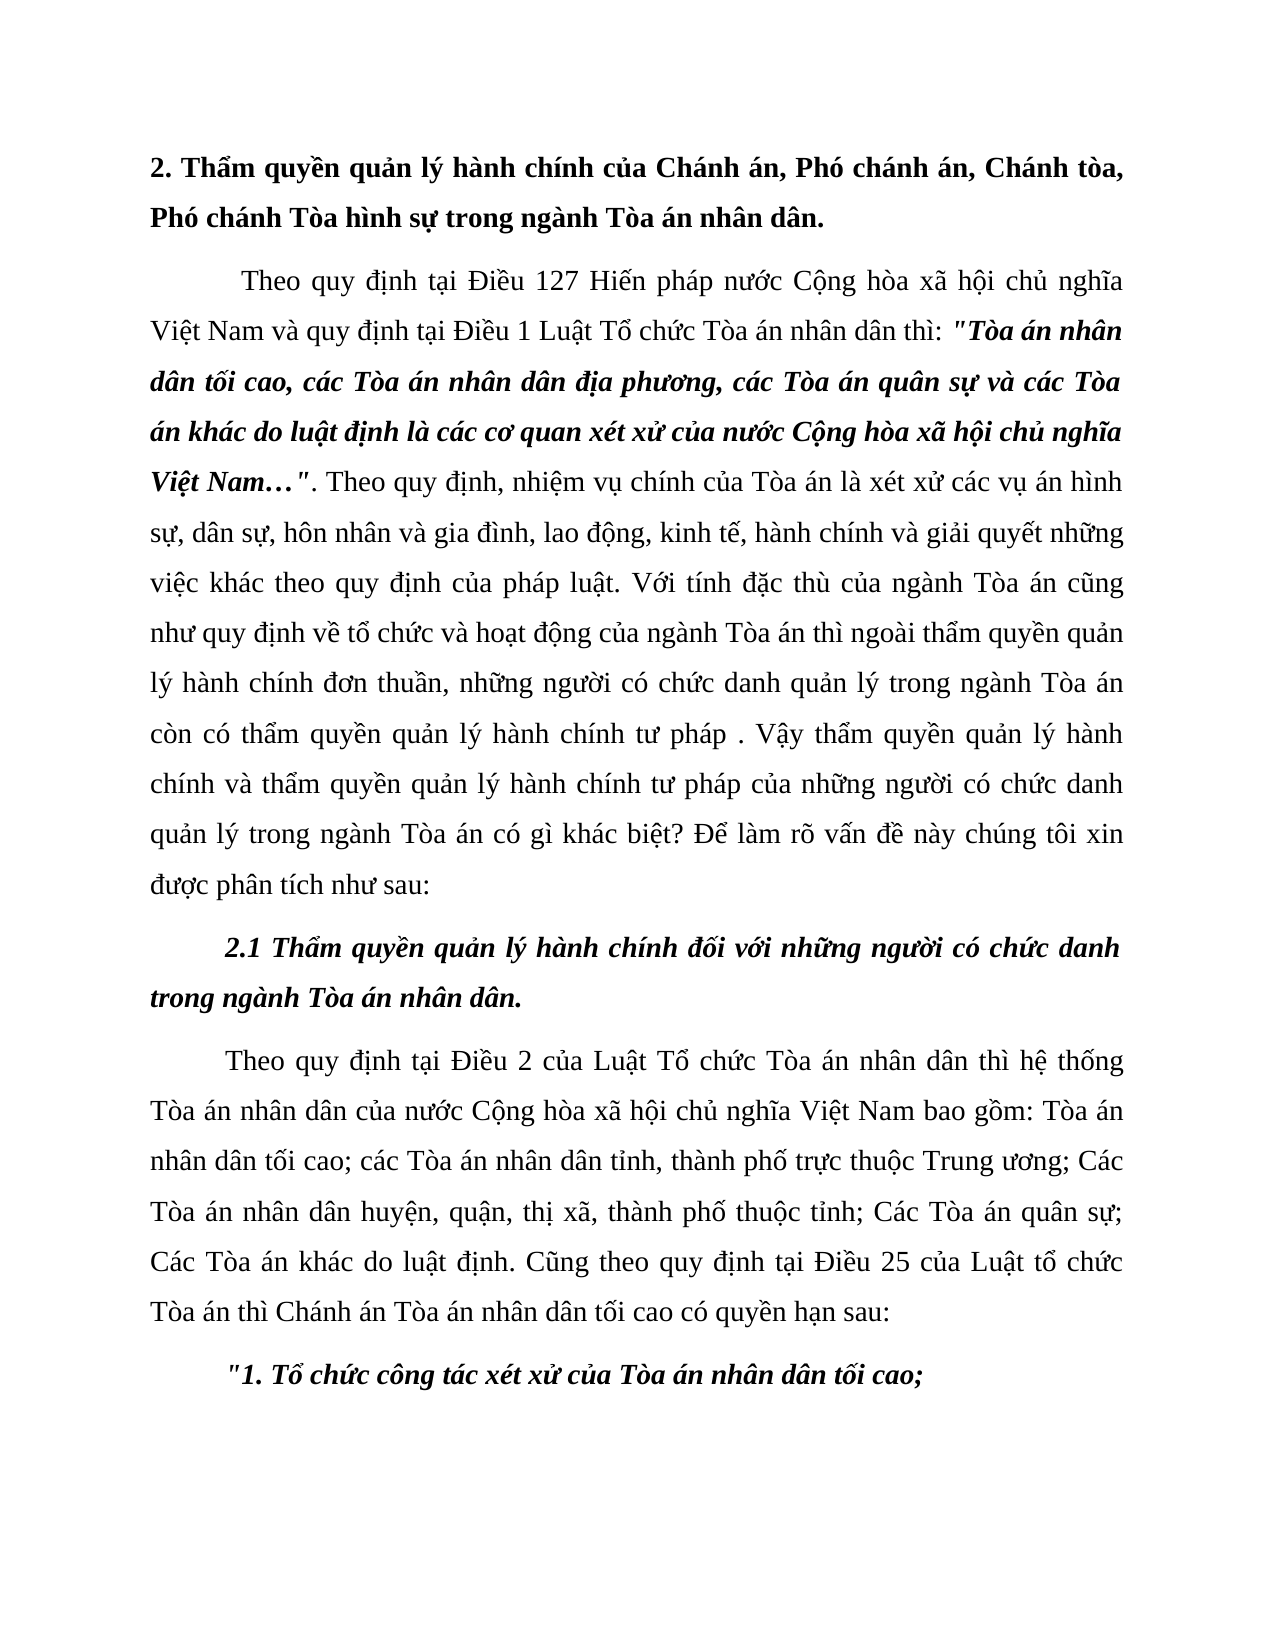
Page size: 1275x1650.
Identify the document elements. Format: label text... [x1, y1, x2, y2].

text 2.1 Thẩm quyền quản lý hành chính đối với những người có chức danh trong ngành Tòa án nhân dân. [150, 930, 1125, 1013]
text Theo quy định tại Điều 2 của Luật Tổ chức Tòa án nhân dân thì hệ thống Tòa án nhân dân của nước Cộng hòa xã hội chủ nghĩa Việt Nam bao gồm: Tòa án nhân dân tối cao; các Tòa án nhân dân tỉnh, thành phố trực thuộc Trung ương; Các Tòa án nhân dân huyện, quận, thị xã, thành phố thuộc tỉnh; Các Tòa án quân sự; Các Tòa án khác do luật định. Cũng theo quy định tại Điều 25 của Luật tổ chức Tòa án thì Chánh án Tòa án nhân dân tối cao có quyền hạn sau: [150, 1043, 1125, 1328]
text 2. Thẩm quyền quản lý hành chính của Chánh án, Phó chánh án, Chánh tòa, Phó chánh Tòa hình sự trong ngành Tòa án nhân dân. [150, 150, 1125, 234]
text Theo quy định tại Điều 127 Hiến pháp nước Cộng hòa xã hội chủ nghĩa Việt Nam và quy định tại Điều 1 Luật Tổ chức Tòa án nhân dân thì: "Tòa án nhân dân tối cao, các Tòa án nhân dân địa phương, các Tòa án quân sự và các Tòa án khác do luật định là các cơ quan xét xử của nước Cộng hòa xã hội chủ nghĩa Việt Nam…". Theo quy định, nhiệm vụ chính của Tòa án là xét xử các vụ án hình sự, dân sự, hôn nhân và gia đình, lao động, kinh tế, hành chính và giải quyết những việc khác theo quy định của pháp luật. Với tính đặc thù của ngành Tòa án cũng như quy định về tổ chức và hoạt động của ngành Tòa án thì ngoài thẩm quyền quản lý hành chính đơn thuần, những người có chức danh quản lý trong ngành Tòa án còn có thẩm quyền quản lý hành chính tư pháp . Vậy thẩm quyền quản lý hành chính và thẩm quyền quản lý hành chính tư pháp của những người có chức danh quản lý trong ngành Tòa án có gì khác biệt? Để làm rõ vấn đề này chúng tôi xin được phân tích như sau: [150, 263, 1125, 900]
text "1. Tổ chức công tác xét xử của Tòa án nhân dân tối cao; [150, 1357, 1125, 1391]
